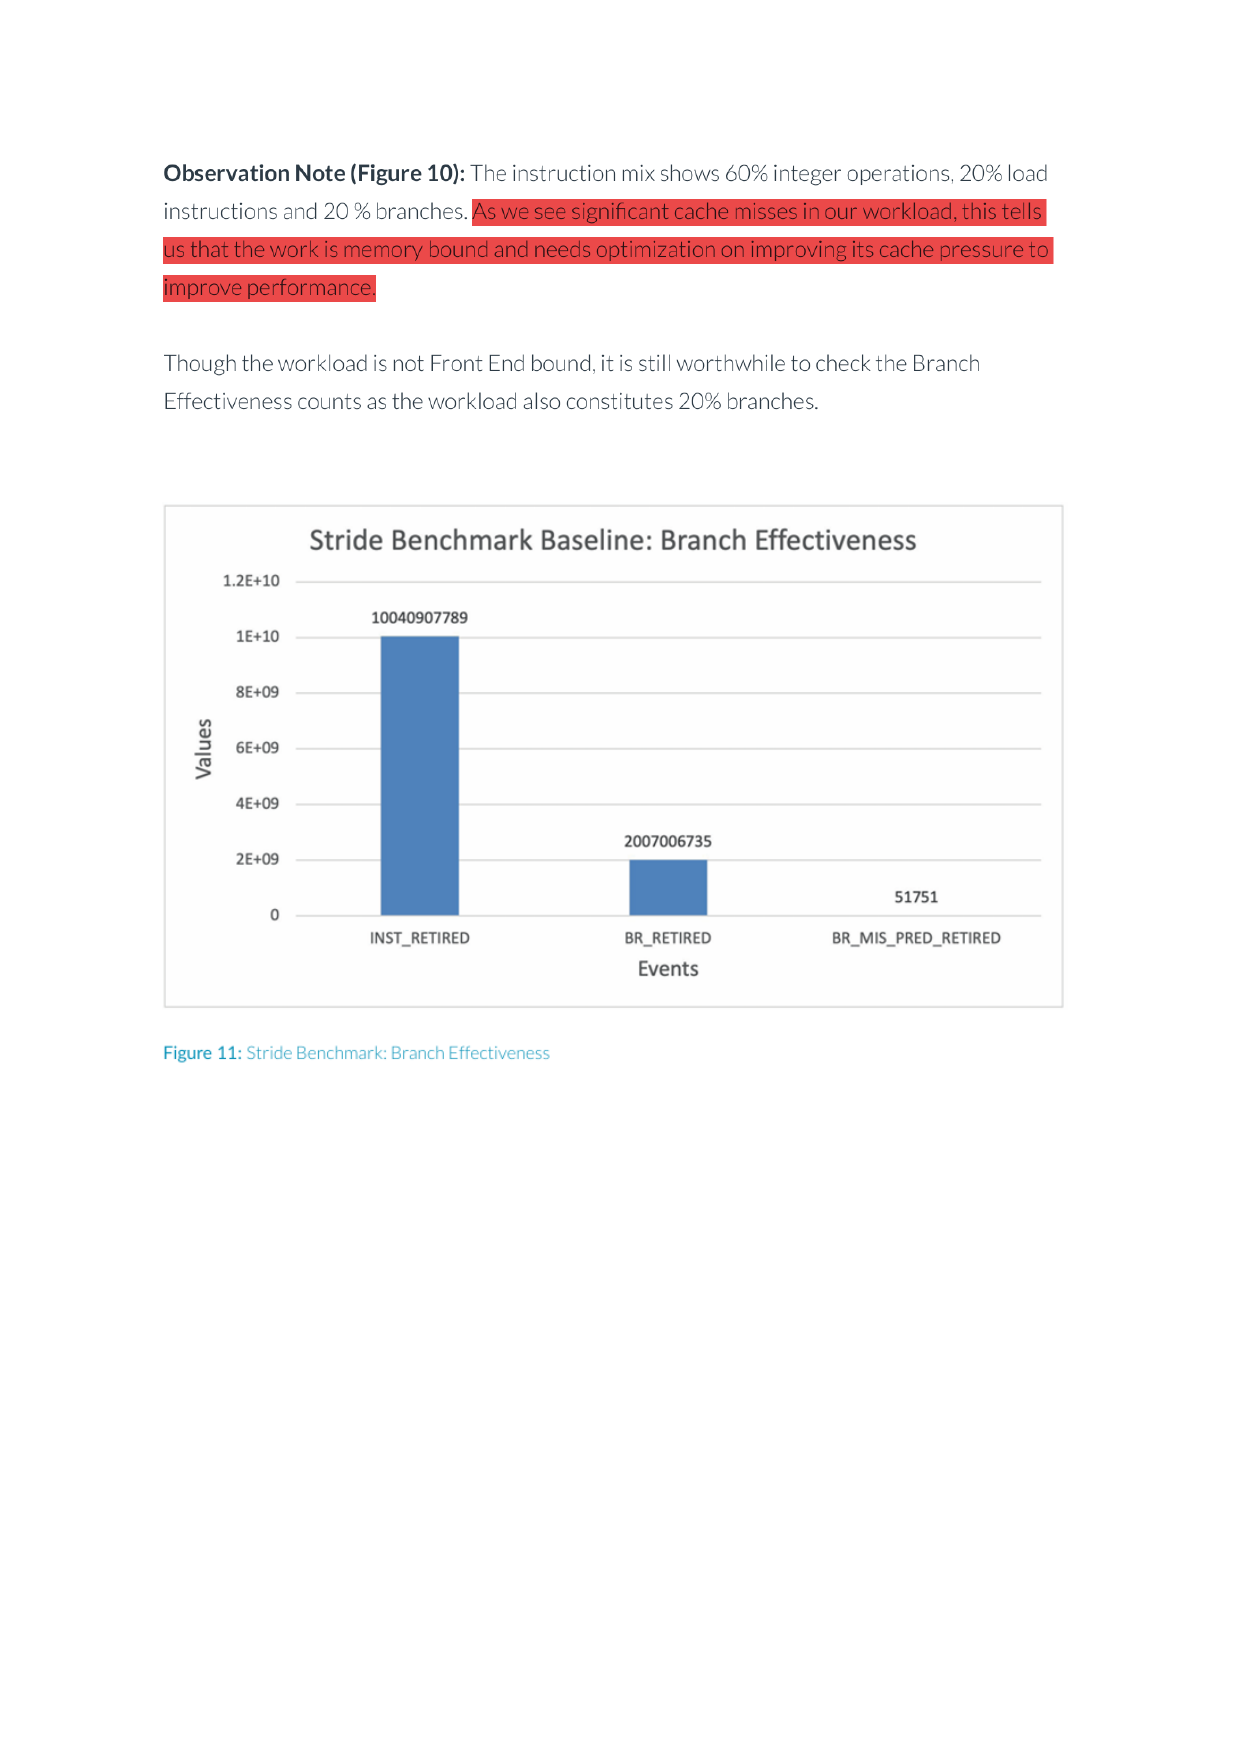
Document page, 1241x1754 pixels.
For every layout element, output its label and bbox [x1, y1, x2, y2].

picture [150, 499, 1091, 1075]
picture [150, 150, 1091, 427]
